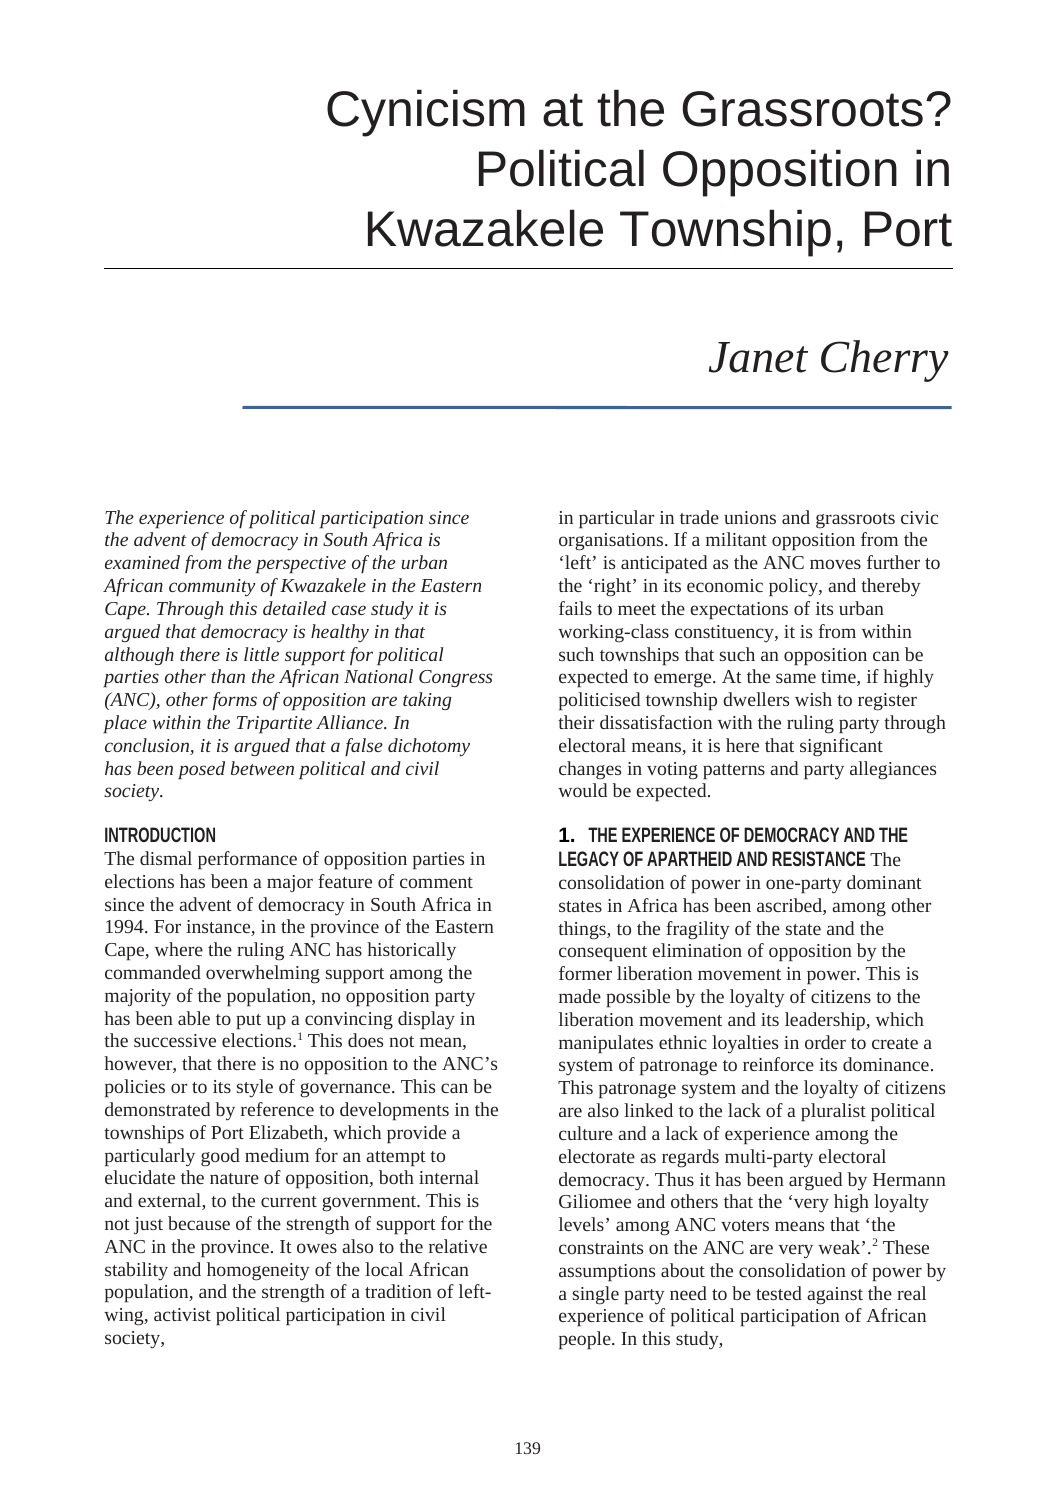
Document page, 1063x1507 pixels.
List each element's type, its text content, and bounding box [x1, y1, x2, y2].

list THE EXPERIENCE OF DEMOCRACY AND THE LEGACY OF APARTHEID AND RESISTANCE The consolidation of power in one-party dominant states in Africa has been ascribed, among other things, to the fragility of the state and the consequent elimination of opposition by the former liberation movement in power. This is made possible by the loyalty of citizens to the liberation movement and its leadership, which manipulates ethnic loyalties in order to create a system of patronage to reinforce its dominance. This patronage system and the loyalty of citizens are also linked to the lack of a pluralist political culture and a lack of experience among the electorate as regards multi-party electoral democracy. Thus it has been argued by Hermann Giliomee and others that the ‘very high loyalty levels’ among ANC voters means that ‘the constraints on the ANC are very weak’.2 These assumptions about the consolidation of power by a single party need to be tested against the real experience of political participation of African people. In this study, [558, 823, 952, 1350]
text in particular in trade unions and grassroots civic organisations. If a militant opposition from the ‘left’ is anticipated as the ANC moves further to the ‘right’ in its economic policy, and thereby fails to meet the expectations of its urban working-class constituency, it is from within such townships that such an opposition can be expected to emerge. At the same time, if highly politicised township dwellers wish to register their dissatisfaction with the ruling party through electoral means, it is here that significant changes in voting patterns and party allegiances would be expected. [558, 506, 952, 802]
text The dismal performance of opposition parties in elections has been a major feature of comment since the advent of democracy in South Africa in 1994. For instance, in the province of the Eastern Cape, where the ruling ANC has historically commanded overwhelming support among the majority of the population, no opposition party has been able to put up a convincing display in the successive elections.1 This does not mean, however, that there is no opposition to the ANC’s policies or to its style of governance. This can be demonstrated by reference to developments in the townships of Port Elizabeth, which provide a particularly good medium for an attempt to elucidate the nature of opposition, both internal and external, to the current government. This is not just because of the strength of support for the ANC in the province. It owes also to the relative stability and homogeneity of the local African population, and the strength of a tradition of left-wing, activist political participation in civil society, [104, 847, 499, 1349]
text 139 [514, 1438, 541, 1458]
text Cynicism at the Grassroots? Political Opposition in Kwazakele Township, Port Elizabeth [279, 79, 953, 268]
text The experience of political participation since the advent of democracy in South Africa is examined from the perspective of the urban African community of Kwazakele in the Eastern Cape. Through this detailed case study it is argued that democracy is healthy in that although there is little support for political parties other than the African National Congress (ANC), other forms of opposition are taking place within the Tripartite Alliance. In conclusion, it is argued that a false dichotomy has been posed between political and civil society. [104, 506, 499, 802]
text Janet Cherry [104, 330, 953, 383]
text INTRODUCTION [104, 823, 499, 847]
